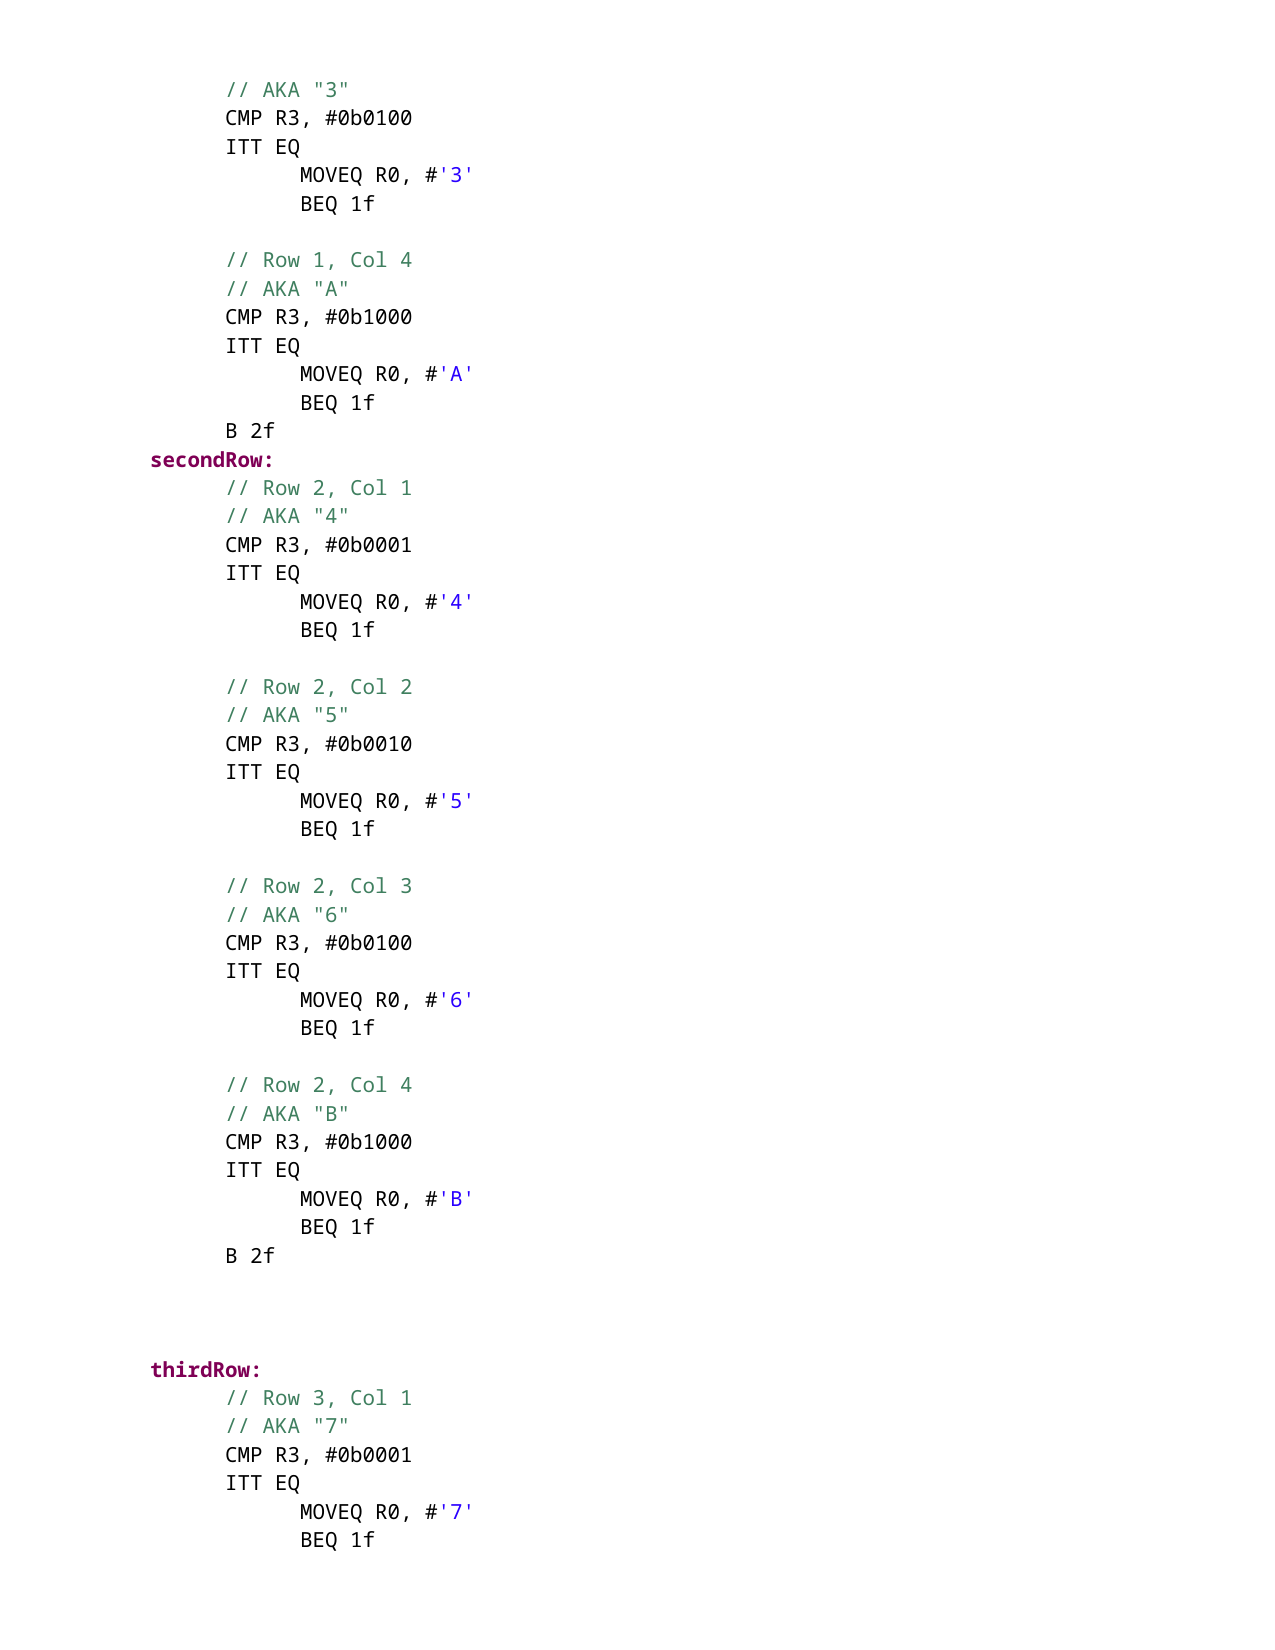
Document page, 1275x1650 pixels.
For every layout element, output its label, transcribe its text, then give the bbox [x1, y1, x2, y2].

text MOVEQ R0, #'4' [75, 587, 1200, 615]
text // Row 2, Col 1 [75, 473, 1200, 502]
text CMP R3, #0b0100 [75, 103, 1200, 132]
text // AKA "B" [75, 1099, 1200, 1127]
text MOVEQ R0, #'7' [75, 1497, 1200, 1525]
text // Row 2, Col 3 [75, 871, 1200, 900]
text // Row 1, Col 4 [75, 246, 1200, 274]
text ITT EQ [75, 1468, 1200, 1497]
text // AKA "5" [75, 701, 1200, 729]
text BEQ 1f [75, 615, 1200, 644]
text MOVEQ R0, #'5' [75, 786, 1200, 814]
text MOVEQ R0, #'B' [75, 1184, 1200, 1212]
text BEQ 1f [75, 1525, 1200, 1554]
text B 2f [75, 416, 1200, 445]
text MOVEQ R0, #'3' [75, 160, 1200, 189]
text secondRow: [75, 445, 1200, 473]
text MOVEQ R0, #'6' [75, 985, 1200, 1013]
text B 2f [75, 1241, 1200, 1269]
text CMP R3, #0b1000 [75, 1127, 1200, 1156]
text // AKA "A" [75, 274, 1200, 302]
text // Row 2, Col 2 [75, 672, 1200, 701]
text BEQ 1f [75, 388, 1200, 416]
text // Row 3, Col 1 [75, 1383, 1200, 1412]
text // Row 2, Col 4 [75, 1070, 1200, 1099]
text ITT EQ [75, 1156, 1200, 1184]
text BEQ 1f [75, 189, 1200, 217]
text CMP R3, #0b0001 [75, 1440, 1200, 1468]
text ITT EQ [75, 132, 1200, 160]
text BEQ 1f [75, 1013, 1200, 1042]
text CMP R3, #0b0001 [75, 530, 1200, 558]
text // AKA "6" [75, 900, 1200, 928]
text CMP R3, #0b1000 [75, 302, 1200, 331]
text ITT EQ [75, 331, 1200, 359]
text thirdRow: [75, 1355, 1200, 1383]
text MOVEQ R0, #'A' [75, 359, 1200, 388]
text BEQ 1f [75, 814, 1200, 843]
text ITT EQ [75, 757, 1200, 786]
text BEQ 1f [75, 1212, 1200, 1241]
text // AKA "7" [75, 1412, 1200, 1440]
text // AKA "3" [75, 75, 1200, 103]
text ITT EQ [75, 558, 1200, 587]
text CMP R3, #0b0010 [75, 729, 1200, 757]
text ITT EQ [75, 957, 1200, 985]
text // AKA "4" [75, 502, 1200, 530]
text CMP R3, #0b0100 [75, 928, 1200, 957]
